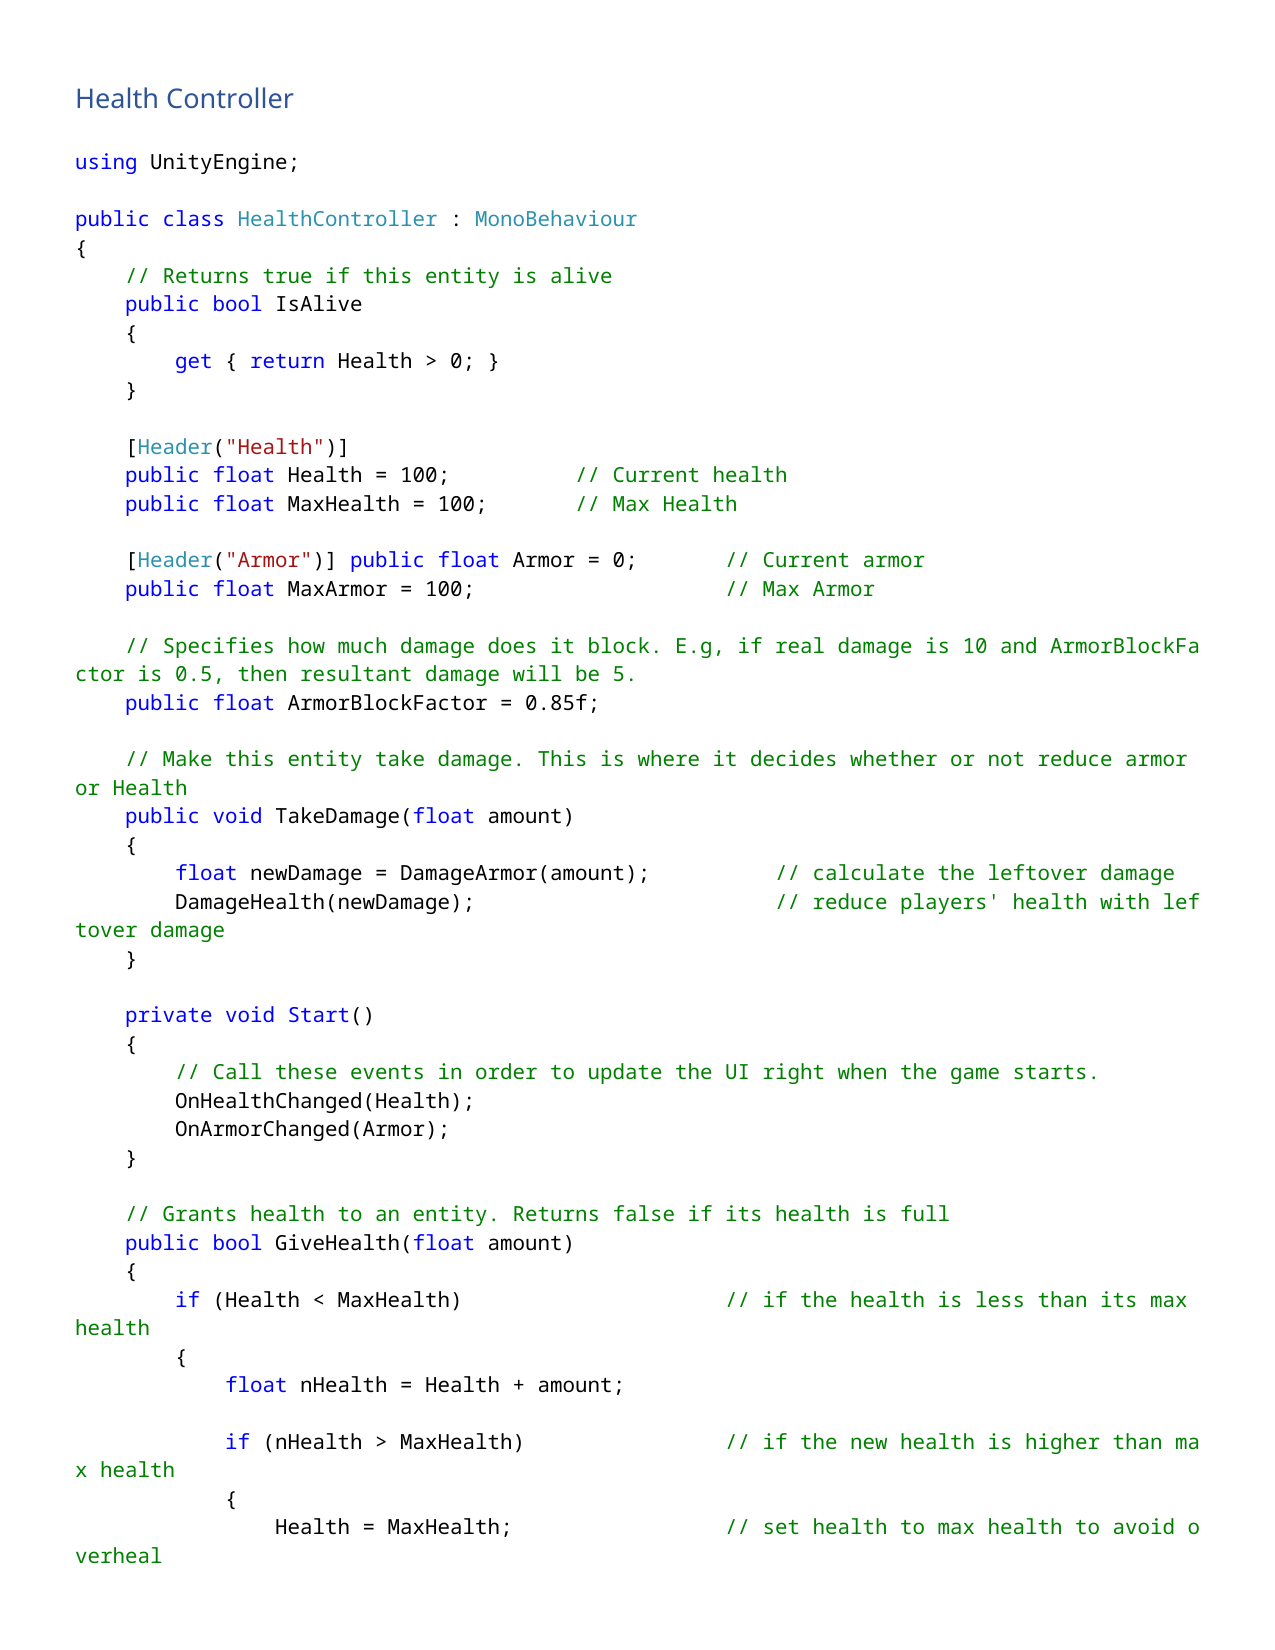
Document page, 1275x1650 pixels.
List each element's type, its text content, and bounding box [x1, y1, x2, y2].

text // Grants health to an entity. Returns false if its health is full [75, 1199, 1200, 1228]
text { [75, 830, 1200, 858]
text { [75, 318, 1200, 346]
text // Specifies how much damage does it block. E.g, if real damage is 10 and ArmorBlockFactor is 0.5, then resultant damage will be 5. [75, 631, 1200, 688]
text { [75, 1029, 1200, 1057]
text // Returns true if this entity is alive [75, 261, 1200, 289]
text OnHealthChanged(Health); [75, 1086, 1200, 1114]
text // Call these events in order to update the UI right when the game starts. [75, 1057, 1200, 1086]
text { [75, 1256, 1200, 1285]
text public bool GiveHealth(float amount) [75, 1228, 1200, 1256]
text private void Start() [75, 1001, 1200, 1029]
text } [75, 1143, 1200, 1171]
text [Header("Health")] [75, 432, 1200, 460]
text public float ArmorBlockFactor = 0.85f; [75, 688, 1200, 716]
text OnArmorChanged(Armor); [75, 1114, 1200, 1143]
text public class HealthController : MonoBehaviour [75, 204, 1200, 233]
text public float MaxArmor = 100; // Max Armor [75, 574, 1200, 602]
text if (Health < MaxHealth) // if the health is less than its max health [75, 1285, 1200, 1342]
text DamageHealth(newDamage); // reduce players' health with leftover damage [75, 887, 1200, 944]
text public void TakeDamage(float amount) [75, 801, 1200, 830]
text public bool IsAlive [75, 289, 1200, 318]
text public float Health = 100; // Current health [75, 460, 1200, 489]
text Health = MaxHealth; // set health to max health to avoid overheal [75, 1512, 1200, 1569]
text { [75, 1484, 1200, 1512]
text { [75, 233, 1200, 261]
text } [75, 944, 1200, 972]
text if (nHealth > MaxHealth) // if the new health is higher than max health [75, 1427, 1200, 1484]
text using UnityEngine; [75, 147, 1200, 176]
text { [75, 1342, 1200, 1370]
text get { return Health > 0; } [75, 346, 1200, 375]
subtitle Health Controller [75, 79, 1200, 116]
text float newDamage = DamageArmor(amount); // calculate the leftover damage [75, 858, 1200, 887]
text // Make this entity take damage. This is where it decides whether or not reduce armor or Health [75, 744, 1200, 801]
text [Header("Armor")] public float Armor = 0; // Current armor [75, 546, 1200, 574]
text } [75, 375, 1200, 403]
text public float MaxHealth = 100; // Max Health [75, 489, 1200, 517]
text float nHealth = Health + amount; [75, 1370, 1200, 1399]
